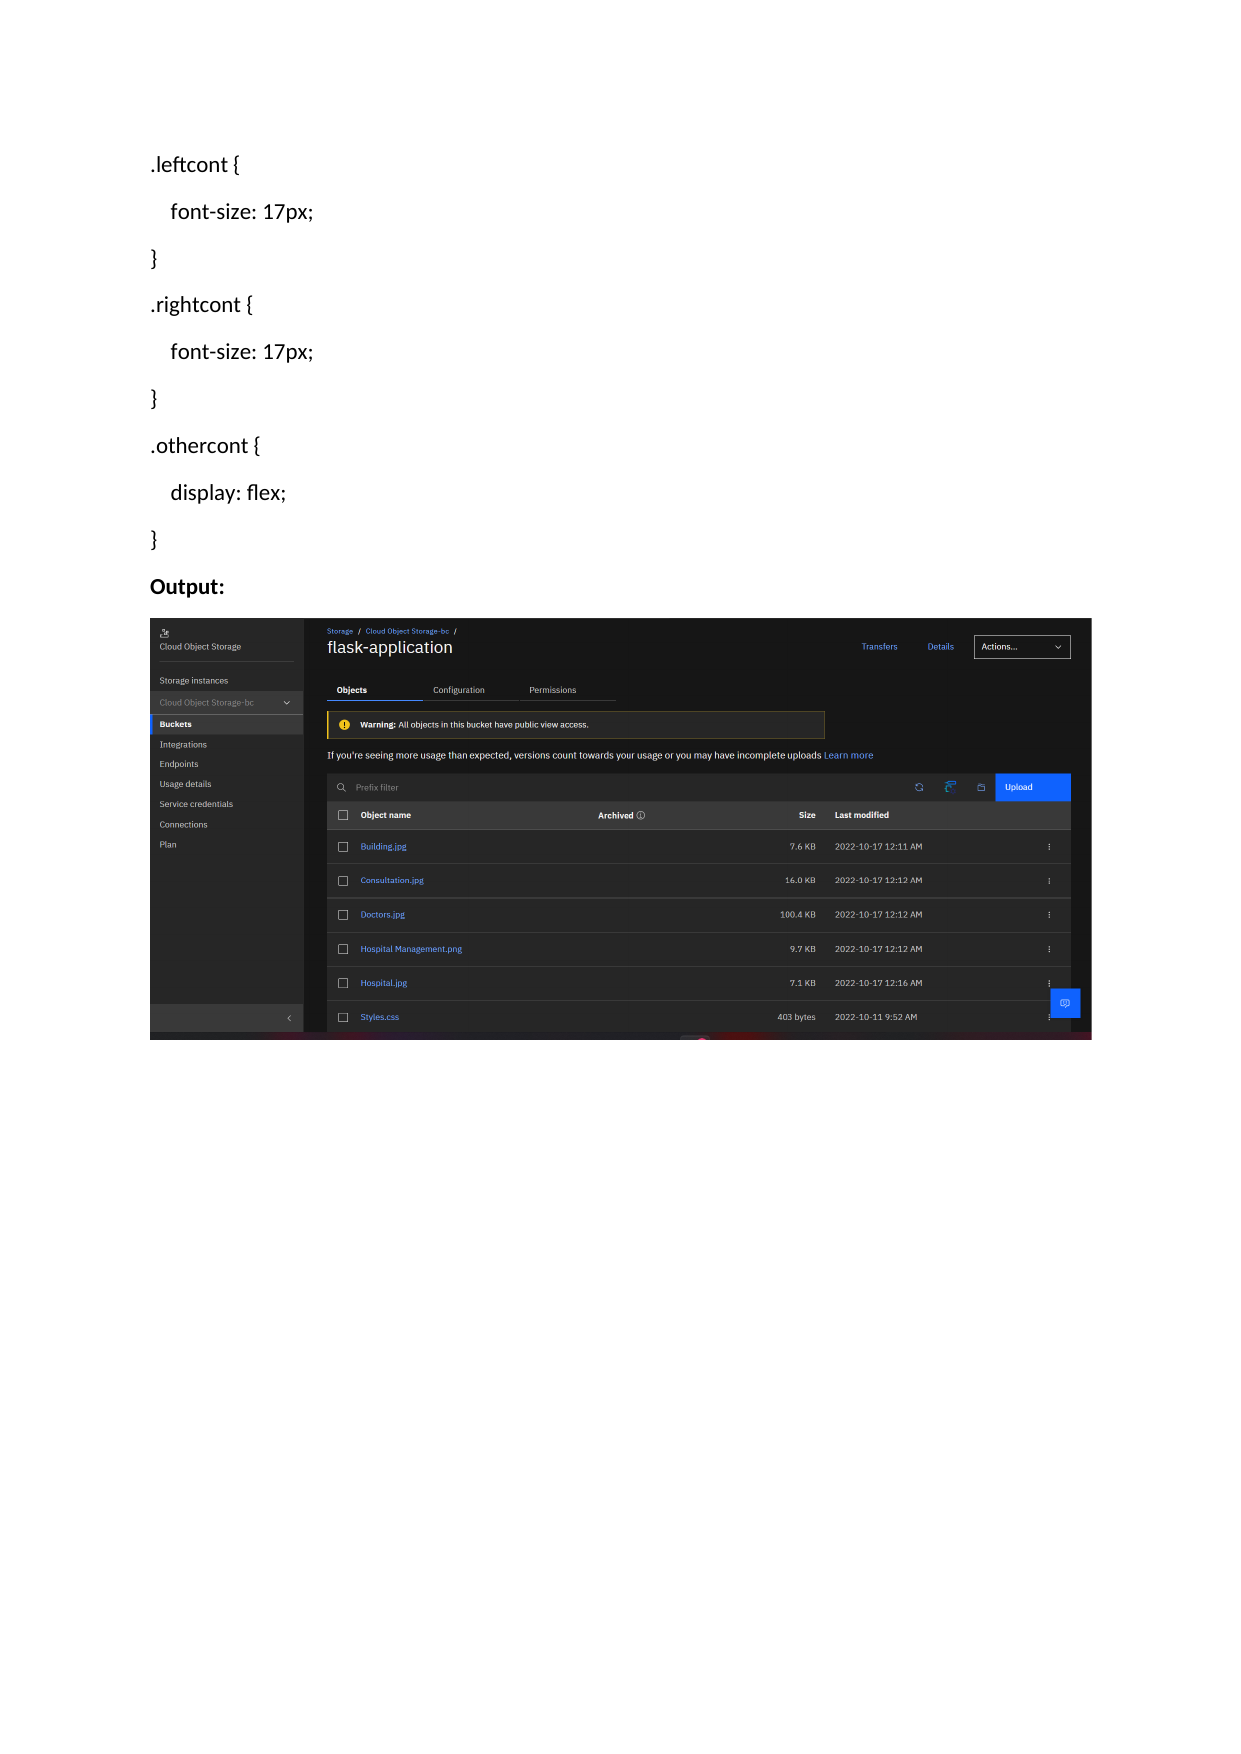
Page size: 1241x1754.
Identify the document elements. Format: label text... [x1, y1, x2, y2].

text font-size: 17px; [150, 197, 1090, 225]
text .othercont { [150, 431, 1090, 459]
text } [150, 525, 1090, 553]
text } [150, 384, 1090, 412]
text .rightcont { [150, 291, 1090, 319]
text display: flex; [150, 478, 1090, 506]
text font-size: 17px; [150, 337, 1090, 366]
text } [150, 244, 1090, 272]
text .leftcont { [150, 150, 1090, 178]
picture [150, 618, 1092, 1040]
text Output: [150, 572, 1090, 600]
